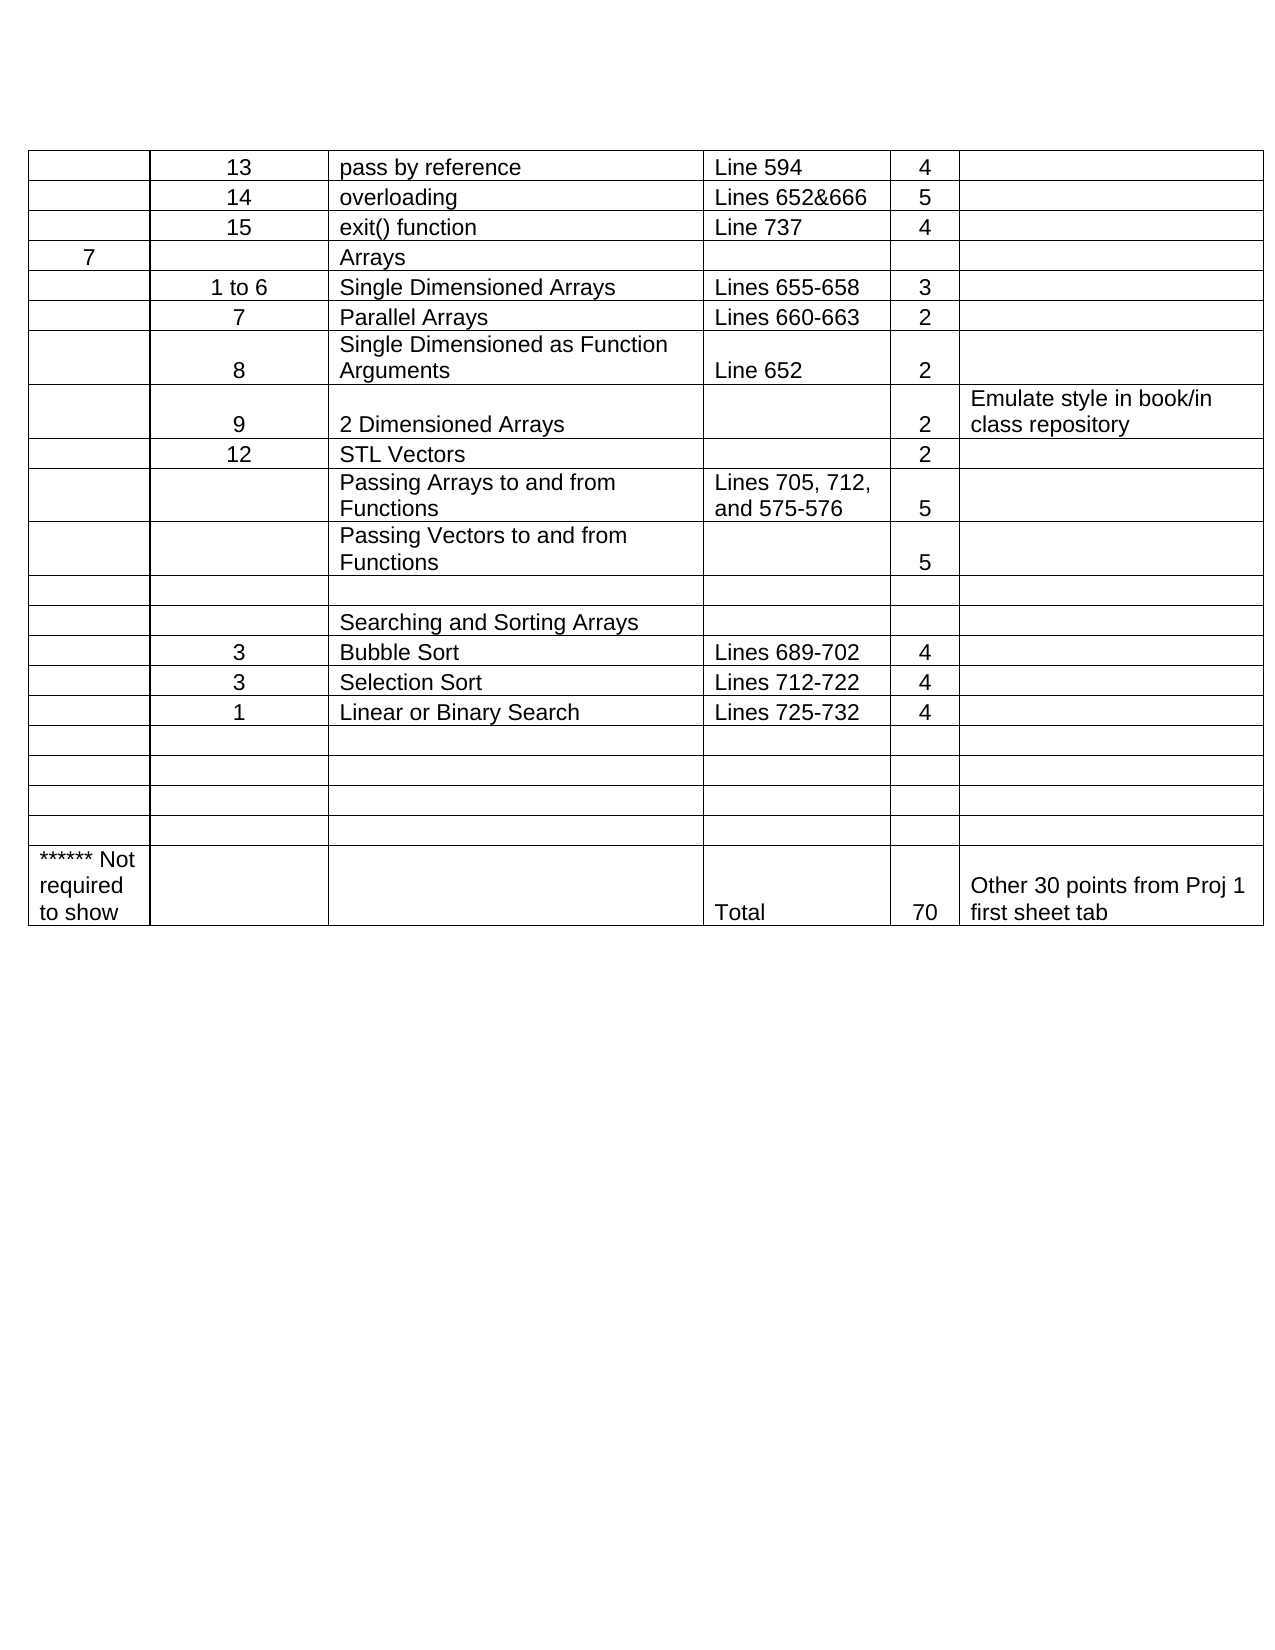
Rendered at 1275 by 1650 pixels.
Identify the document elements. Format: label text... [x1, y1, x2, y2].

table_cell [704, 816, 890, 845]
table_cell overloading [329, 181, 703, 210]
table_cell [960, 522, 1263, 575]
table_cell Emulate style in book/in class repository [960, 385, 1263, 437]
table_cell pass by reference [329, 151, 703, 180]
table_cell 15 [151, 211, 328, 240]
table_cell 8 [151, 331, 328, 384]
table_cell 7 [151, 301, 328, 330]
table_cell [151, 576, 328, 605]
table_cell Lines 660-663 [704, 301, 890, 330]
table_cell [891, 756, 959, 785]
table_cell [960, 756, 1263, 785]
table_cell 14 [151, 181, 328, 210]
table_cell [960, 696, 1263, 725]
table_cell [29, 666, 149, 695]
table_cell [29, 211, 149, 240]
table_cell [151, 241, 328, 270]
table_cell Single Dimensioned as Function Arguments [329, 331, 703, 384]
table_cell 9 [151, 385, 328, 437]
table_cell 13 [151, 151, 328, 180]
table_cell 3 [151, 636, 328, 665]
table_cell exit() function [329, 211, 703, 240]
table_cell 4 [891, 666, 959, 695]
table_cell Line 652 [704, 331, 890, 384]
table_cell [329, 576, 703, 605]
table_cell [704, 522, 890, 575]
table_cell [960, 666, 1263, 695]
table_cell 12 [151, 439, 328, 467]
table_cell [29, 786, 149, 815]
table_cell 1 [151, 696, 328, 725]
table_cell [329, 786, 703, 815]
table_cell 7 [29, 241, 149, 270]
table_cell Lines 725-732 [704, 696, 890, 725]
table_cell [891, 726, 959, 755]
table_cell [29, 439, 149, 467]
table_cell 2 [891, 331, 959, 384]
table_cell [29, 151, 149, 180]
table_cell 5 [891, 522, 959, 575]
table_cell [960, 726, 1263, 755]
table_cell Arrays [329, 241, 703, 270]
table_cell Passing Vectors to and from Functions [329, 522, 703, 575]
table_cell [329, 816, 703, 845]
table_cell 4 [891, 151, 959, 180]
table_cell Line 594 [704, 151, 890, 180]
table_cell [29, 271, 149, 300]
table_cell 2 [891, 385, 959, 437]
table_cell [960, 636, 1263, 665]
table_cell [704, 756, 890, 785]
table_cell [29, 301, 149, 330]
table_cell [151, 756, 328, 785]
table_cell [960, 271, 1263, 300]
table_cell [151, 726, 328, 755]
table_cell 2 [891, 301, 959, 330]
table_cell Lines 689-702 [704, 636, 890, 665]
table_cell Linear or Binary Search [329, 696, 703, 725]
table_cell 3 [151, 666, 328, 695]
table_cell [704, 786, 890, 815]
table_cell Passing Arrays to and from Functions [329, 469, 703, 521]
table_cell [29, 469, 149, 521]
table_cell [891, 241, 959, 270]
table_cell [960, 181, 1263, 210]
table_cell [29, 385, 149, 437]
table_cell STL Vectors [329, 439, 703, 467]
table_cell Lines 712-722 [704, 666, 890, 695]
table_cell ****** Not required to show [29, 846, 149, 925]
table_cell 4 [891, 636, 959, 665]
table_cell [29, 576, 149, 605]
table_cell 70 [891, 846, 959, 925]
table_cell Lines 652&666 [704, 181, 890, 210]
table_cell Lines 655-658 [704, 271, 890, 300]
table_cell [29, 522, 149, 575]
table_cell [891, 816, 959, 845]
table_cell [704, 385, 890, 437]
table_cell [704, 439, 890, 467]
table_cell Line 737 [704, 211, 890, 240]
table_cell [29, 181, 149, 210]
table_cell [960, 576, 1263, 605]
table_cell Searching and Sorting Arrays [329, 606, 703, 635]
table_cell [151, 522, 328, 575]
table_cell [960, 301, 1263, 330]
table_cell [151, 816, 328, 845]
table_cell [151, 606, 328, 635]
table_cell Total [704, 846, 890, 925]
table_cell [960, 241, 1263, 270]
table_cell [151, 846, 328, 925]
table_cell [29, 696, 149, 725]
table_cell [960, 606, 1263, 635]
table_cell [704, 241, 890, 270]
table_cell [960, 211, 1263, 240]
table_cell [704, 606, 890, 635]
table_cell [29, 636, 149, 665]
table_cell [704, 576, 890, 605]
table_cell 4 [891, 211, 959, 240]
table_cell [29, 726, 149, 755]
table_cell [29, 816, 149, 845]
table_cell 3 [891, 271, 959, 300]
table_cell 1 to 6 [151, 271, 328, 300]
table_cell [151, 469, 328, 521]
table_cell [960, 469, 1263, 521]
table_cell [704, 726, 890, 755]
table_cell [891, 606, 959, 635]
table_cell 5 [891, 181, 959, 210]
table_cell Parallel Arrays [329, 301, 703, 330]
table_cell [329, 846, 703, 925]
table_cell 5 [891, 469, 959, 521]
table_cell [329, 726, 703, 755]
table_cell [891, 576, 959, 605]
table_cell Lines 705, 712, and 575-576 [704, 469, 890, 521]
table_cell 2 Dimensioned Arrays [329, 385, 703, 437]
table_cell [29, 756, 149, 785]
table_cell [960, 439, 1263, 467]
table_cell [151, 786, 328, 815]
table_cell Bubble Sort [329, 636, 703, 665]
table_cell [960, 816, 1263, 845]
table_cell [29, 606, 149, 635]
table_cell [960, 331, 1263, 384]
table_cell [960, 786, 1263, 815]
table_cell [329, 756, 703, 785]
table_cell [29, 331, 149, 384]
table_cell Selection Sort [329, 666, 703, 695]
table_cell Other 30 points from Proj 1 first sheet tab [960, 846, 1263, 925]
table_cell 4 [891, 696, 959, 725]
table_cell [960, 151, 1263, 180]
table_cell [891, 786, 959, 815]
table_cell 2 [891, 439, 959, 467]
table_cell Single Dimensioned Arrays [329, 271, 703, 300]
